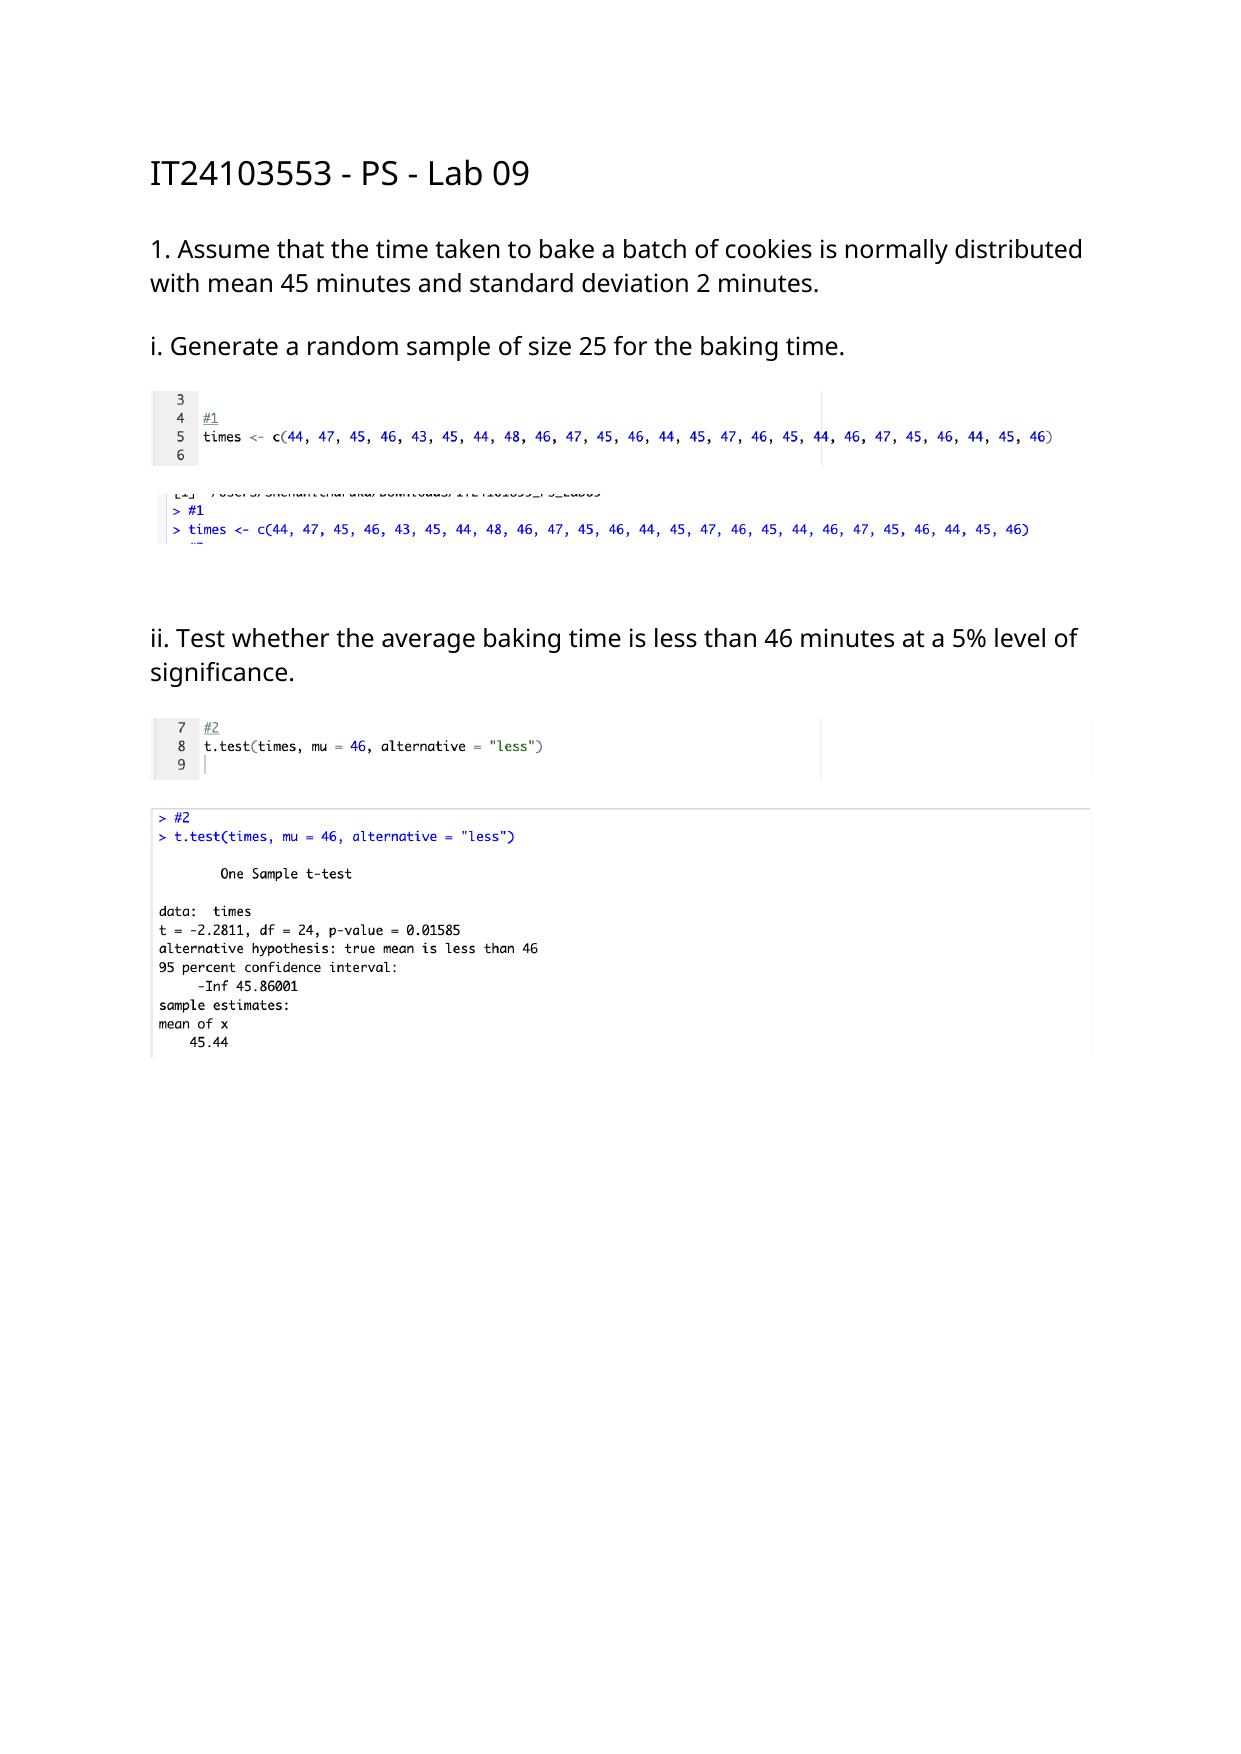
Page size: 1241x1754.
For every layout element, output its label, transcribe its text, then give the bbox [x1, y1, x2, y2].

text IT24103553 - PS - Lab 09 [150, 150, 1090, 195]
picture [157, 494, 1088, 544]
text ii. Test whether the average baking time is less than 46 minutes at a 5% level of significance. [150, 621, 1090, 689]
picture [150, 718, 1091, 780]
text i. Generate a random sample of size 25 for the baking time. [150, 329, 1090, 363]
picture [150, 391, 1091, 466]
text 1. Assume that the time taken to bake a batch of cookies is normally distributed with mean 45 minutes and standard deviation 2 minutes. [150, 231, 1090, 299]
picture [150, 808, 1091, 1058]
